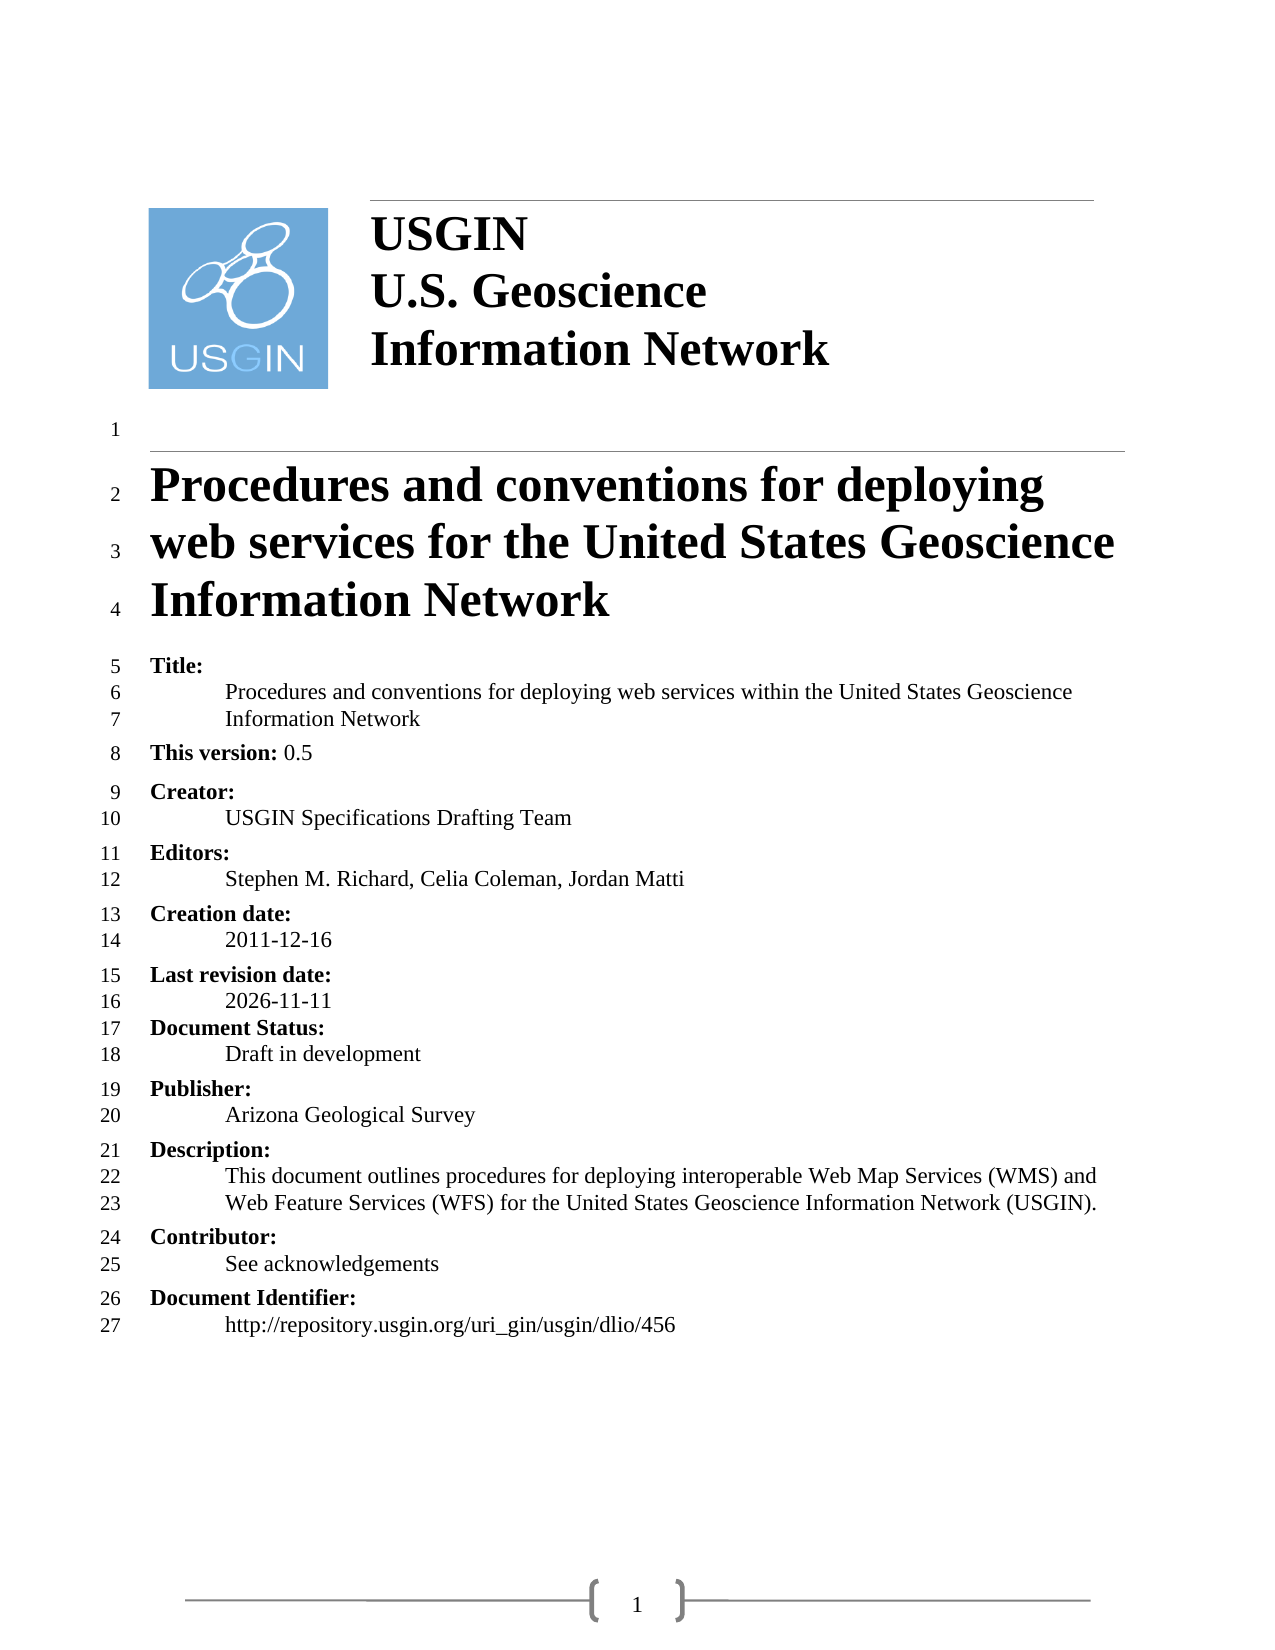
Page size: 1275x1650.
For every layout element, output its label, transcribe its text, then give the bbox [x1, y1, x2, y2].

title Editors: [150, 839, 1125, 866]
title Procedures and conventions for deploying web services for the United States Geoscience Information Network [150, 452, 1125, 627]
table_header USGIN U.S. Geoscience Information Network [363, 193, 1102, 408]
title Arizona Geological Survey [225, 1101, 1125, 1128]
table_header [141, 193, 362, 408]
text See acknowledgements [225, 1250, 1125, 1276]
title Creation date: [150, 900, 1125, 927]
title Description: [150, 1136, 1125, 1162]
title Document Identifier: [150, 1284, 1125, 1311]
title Creator: [150, 778, 1125, 804]
title Document Status: [150, 1014, 1125, 1040]
title This version: 0.5 [150, 739, 1125, 766]
title Title: [150, 652, 1125, 678]
picture [148, 208, 329, 389]
title This document outlines procedures for deploying interoperable Web Map Services (WMS) and Web Feature Services (WFS) for the United States Geoscience Information Network (USGIN). [225, 1162, 1125, 1215]
title 2011-12-16 [225, 927, 1125, 953]
title http://repository.usgin.org/uri_gin/usgin/dlio/456 [225, 1311, 1125, 1337]
title Last revision date: [150, 961, 1125, 988]
title Procedures and conventions for deploying web services within the United States Geoscience Information Network [225, 678, 1125, 731]
title 2012-01-03 [150, 988, 1125, 1014]
title Stephen M. Richard, Celia Coleman, Jordan Matti [225, 866, 1125, 892]
title USGIN Specifications Drafting Team [225, 804, 1125, 831]
title Contributor: [150, 1223, 1125, 1250]
title Publisher: [150, 1075, 1125, 1101]
title Draft in development [225, 1040, 1125, 1067]
